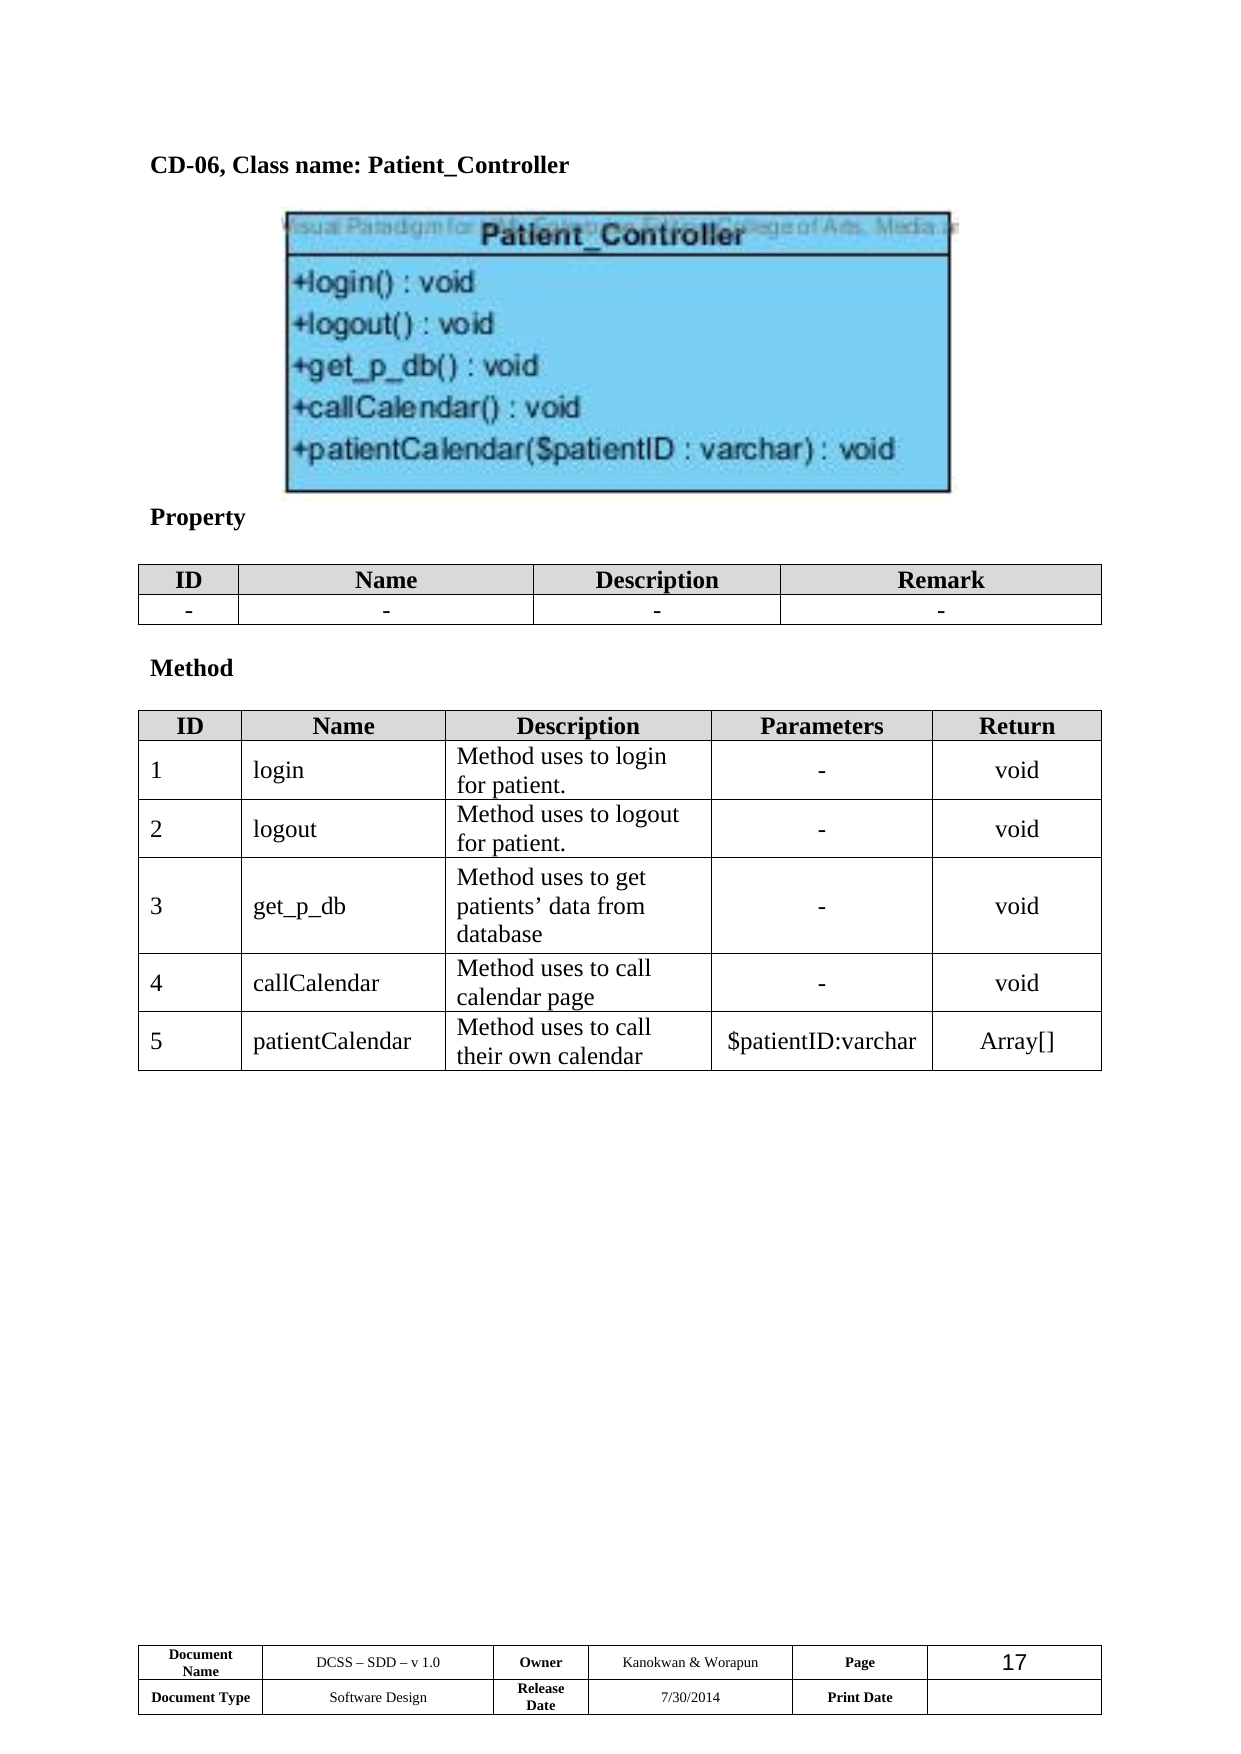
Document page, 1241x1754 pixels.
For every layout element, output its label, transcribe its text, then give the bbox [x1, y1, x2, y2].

table_cell 2 [139, 800, 241, 857]
table_cell void [933, 954, 1101, 1011]
table_header Name [242, 711, 445, 740]
table_cell - [534, 595, 780, 623]
table_cell Method uses to logout for patient. [446, 800, 711, 857]
table_cell - [712, 858, 932, 952]
table_cell 3 [139, 858, 241, 952]
table_cell void [933, 800, 1101, 857]
table_cell void [933, 858, 1101, 952]
table_cell 5 [139, 1012, 241, 1069]
table_header ID [139, 565, 238, 594]
table_cell Array[] [933, 1012, 1101, 1069]
table_cell - [139, 595, 238, 623]
table_cell get_p_db [242, 858, 445, 952]
table_header Return [933, 711, 1101, 740]
table_cell patientCalendar [242, 1012, 445, 1069]
text CD-06, Class name: Patient_Controller [150, 150, 1090, 179]
table_cell Method uses to get patients’ data from database [446, 858, 711, 952]
table_cell - [712, 954, 932, 1011]
table_cell 1 [139, 741, 241, 798]
table_header Parameters [712, 711, 932, 740]
table_header Description [446, 711, 711, 740]
table_cell - [781, 595, 1101, 623]
table_header Remark [781, 565, 1101, 594]
picture [281, 207, 960, 502]
table_cell Method uses to login for patient. [446, 741, 711, 798]
table_cell login [242, 741, 445, 798]
table_cell $patientID:varchar [712, 1012, 932, 1069]
table_cell logout [242, 800, 445, 857]
text Method [150, 653, 1090, 682]
table_header ID [139, 711, 241, 740]
table_header Name [239, 565, 533, 594]
table_cell - [239, 595, 533, 623]
text Property [150, 502, 1090, 530]
table_cell Method uses to call their own calendar [446, 1012, 711, 1069]
table_header Description [534, 565, 780, 594]
table_cell callCalendar [242, 954, 445, 1011]
table_cell - [712, 741, 932, 798]
table_cell Method uses to call calendar page [446, 954, 711, 1011]
table_cell void [933, 741, 1101, 798]
table_cell 4 [139, 954, 241, 1011]
table_cell - [712, 800, 932, 857]
